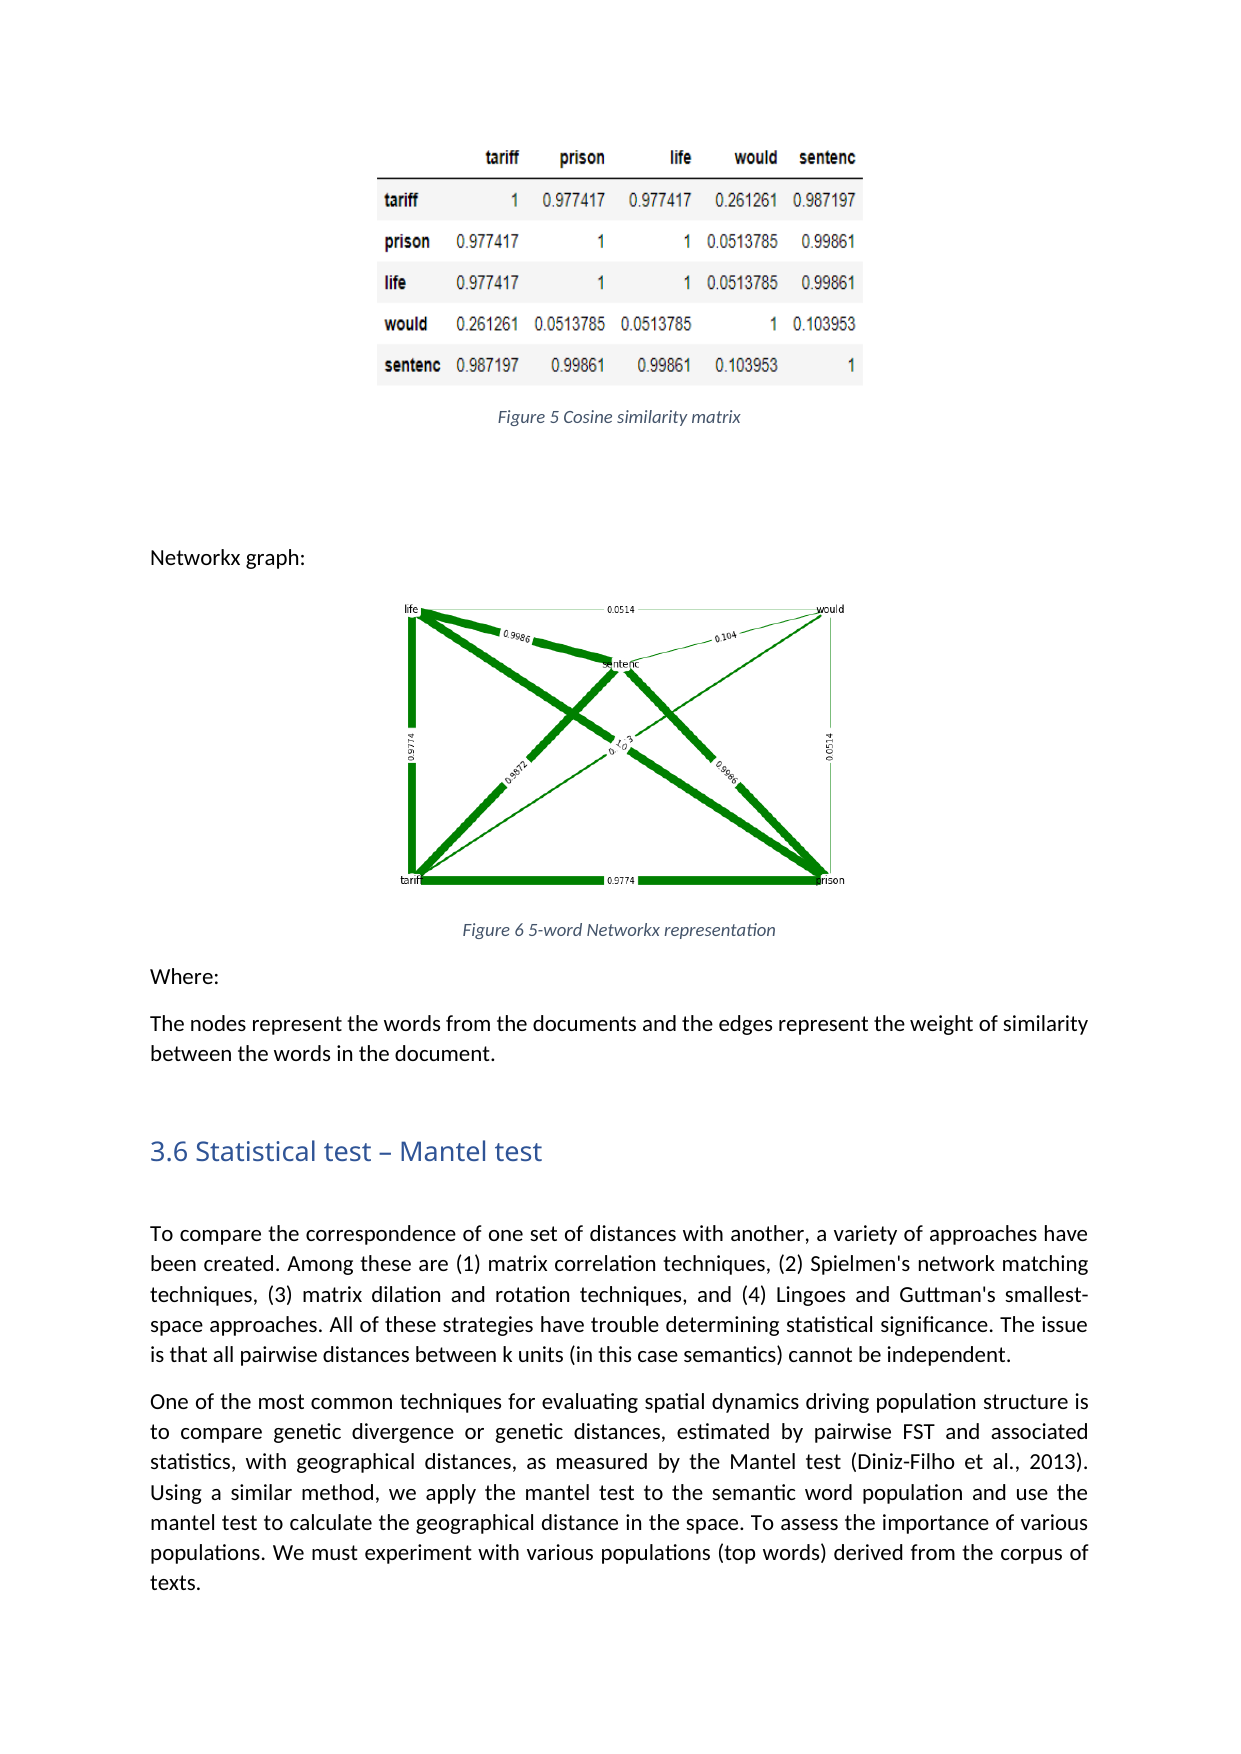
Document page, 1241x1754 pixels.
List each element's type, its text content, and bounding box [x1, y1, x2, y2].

subtitle 3.6 Statistical test – Mantel test [150, 1133, 1090, 1169]
text Where: [150, 962, 1090, 990]
text Figure 6 5-word Networkx representation [150, 918, 1090, 941]
picture [376, 150, 864, 387]
picture [385, 590, 856, 900]
text Figure 5 Cosine similarity matrix [150, 406, 1090, 429]
text Networkx graph: [150, 543, 1090, 571]
text The nodes represent the words from the documents and the edges represent the weight of similarity between the words in the document. [150, 1009, 1090, 1067]
